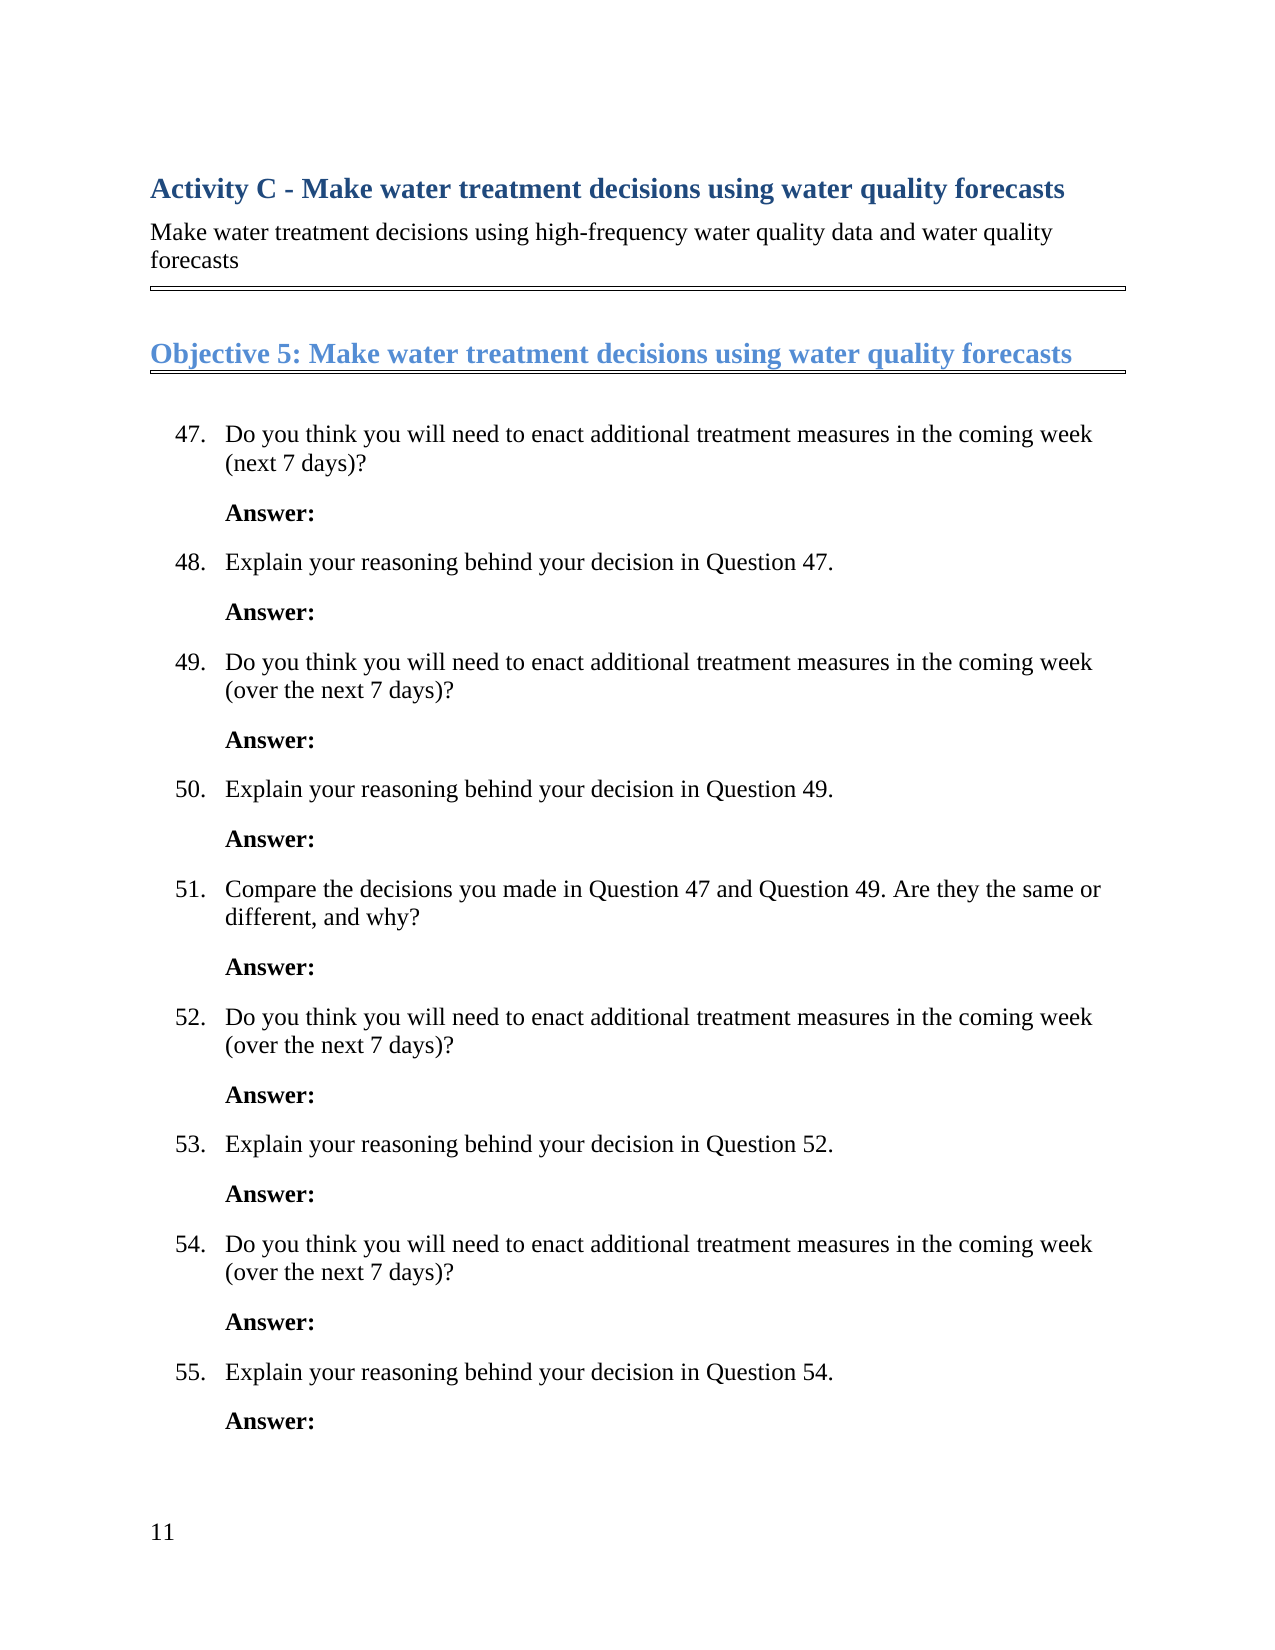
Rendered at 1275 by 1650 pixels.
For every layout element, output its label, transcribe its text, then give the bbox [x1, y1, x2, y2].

list Answer: [175, 498, 1125, 527]
list Answer: [175, 1179, 1125, 1208]
list Compare the decisions you made in Question 47 and Question 49. Are they the same or different, and why? [175, 874, 1125, 931]
list Do you think you will need to enact additional treatment measures in the coming week (next 7 days)? [175, 419, 1125, 477]
list Do you think you will need to enact additional treatment measures in the coming week (over the next 7 days)? [175, 1229, 1125, 1286]
list Answer: [175, 1406, 1125, 1435]
list Answer: [175, 1080, 1125, 1109]
list Answer: [175, 1307, 1125, 1336]
subtitle Activity C - Make water treatment decisions using water quality forecasts [150, 171, 1125, 204]
list Do you think you will need to enact additional treatment measures in the coming week (over the next 7 days)? [175, 647, 1125, 704]
list Answer: [175, 952, 1125, 981]
list Answer: [175, 824, 1125, 853]
subtitle Objective 5: Make water treatment decisions using water quality forecasts [150, 336, 1125, 370]
list Explain your reasoning behind your decision in Question 54. [175, 1357, 1125, 1385]
text Make water treatment decisions using high-frequency water quality data and water quality forecasts [150, 217, 1125, 274]
list Explain your reasoning behind your decision in Question 49. [175, 774, 1125, 803]
list Answer: [175, 597, 1125, 626]
list Explain your reasoning behind your decision in Question 52. [175, 1129, 1125, 1158]
list Do you think you will need to enact additional treatment measures in the coming week (over the next 7 days)? [175, 1002, 1125, 1059]
list Explain your reasoning behind your decision in Question 47. [175, 547, 1125, 576]
list Answer: [175, 725, 1125, 754]
